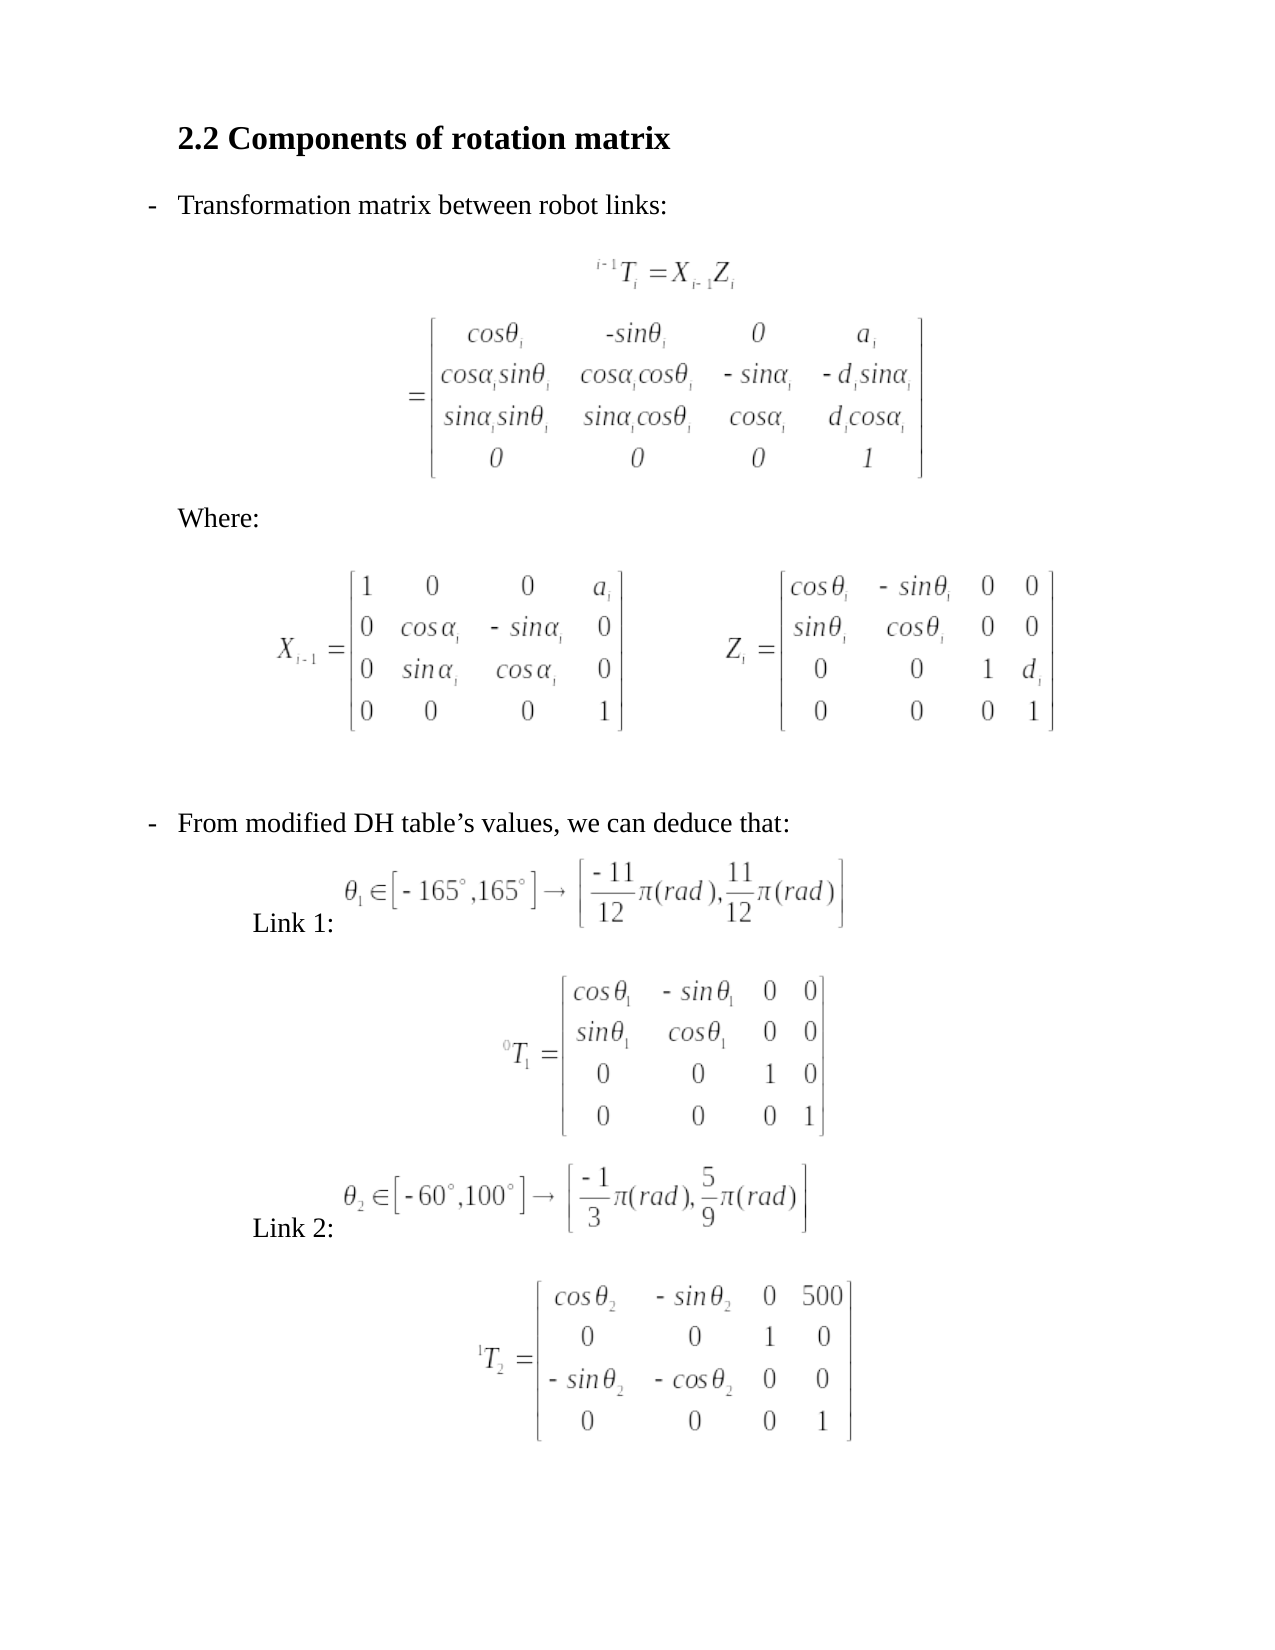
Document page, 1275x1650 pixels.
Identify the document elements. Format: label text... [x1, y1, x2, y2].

list Link 2: [177, 1159, 1157, 1243]
subtitle Components of rotation matrix [177, 118, 1157, 156]
list Where: [177, 501, 1157, 533]
list Transformation matrix between robot links: [148, 188, 1157, 221]
list Link 1: [252, 854, 1157, 938]
list From modified DH table’s values, we can deduce that: [148, 806, 1157, 838]
